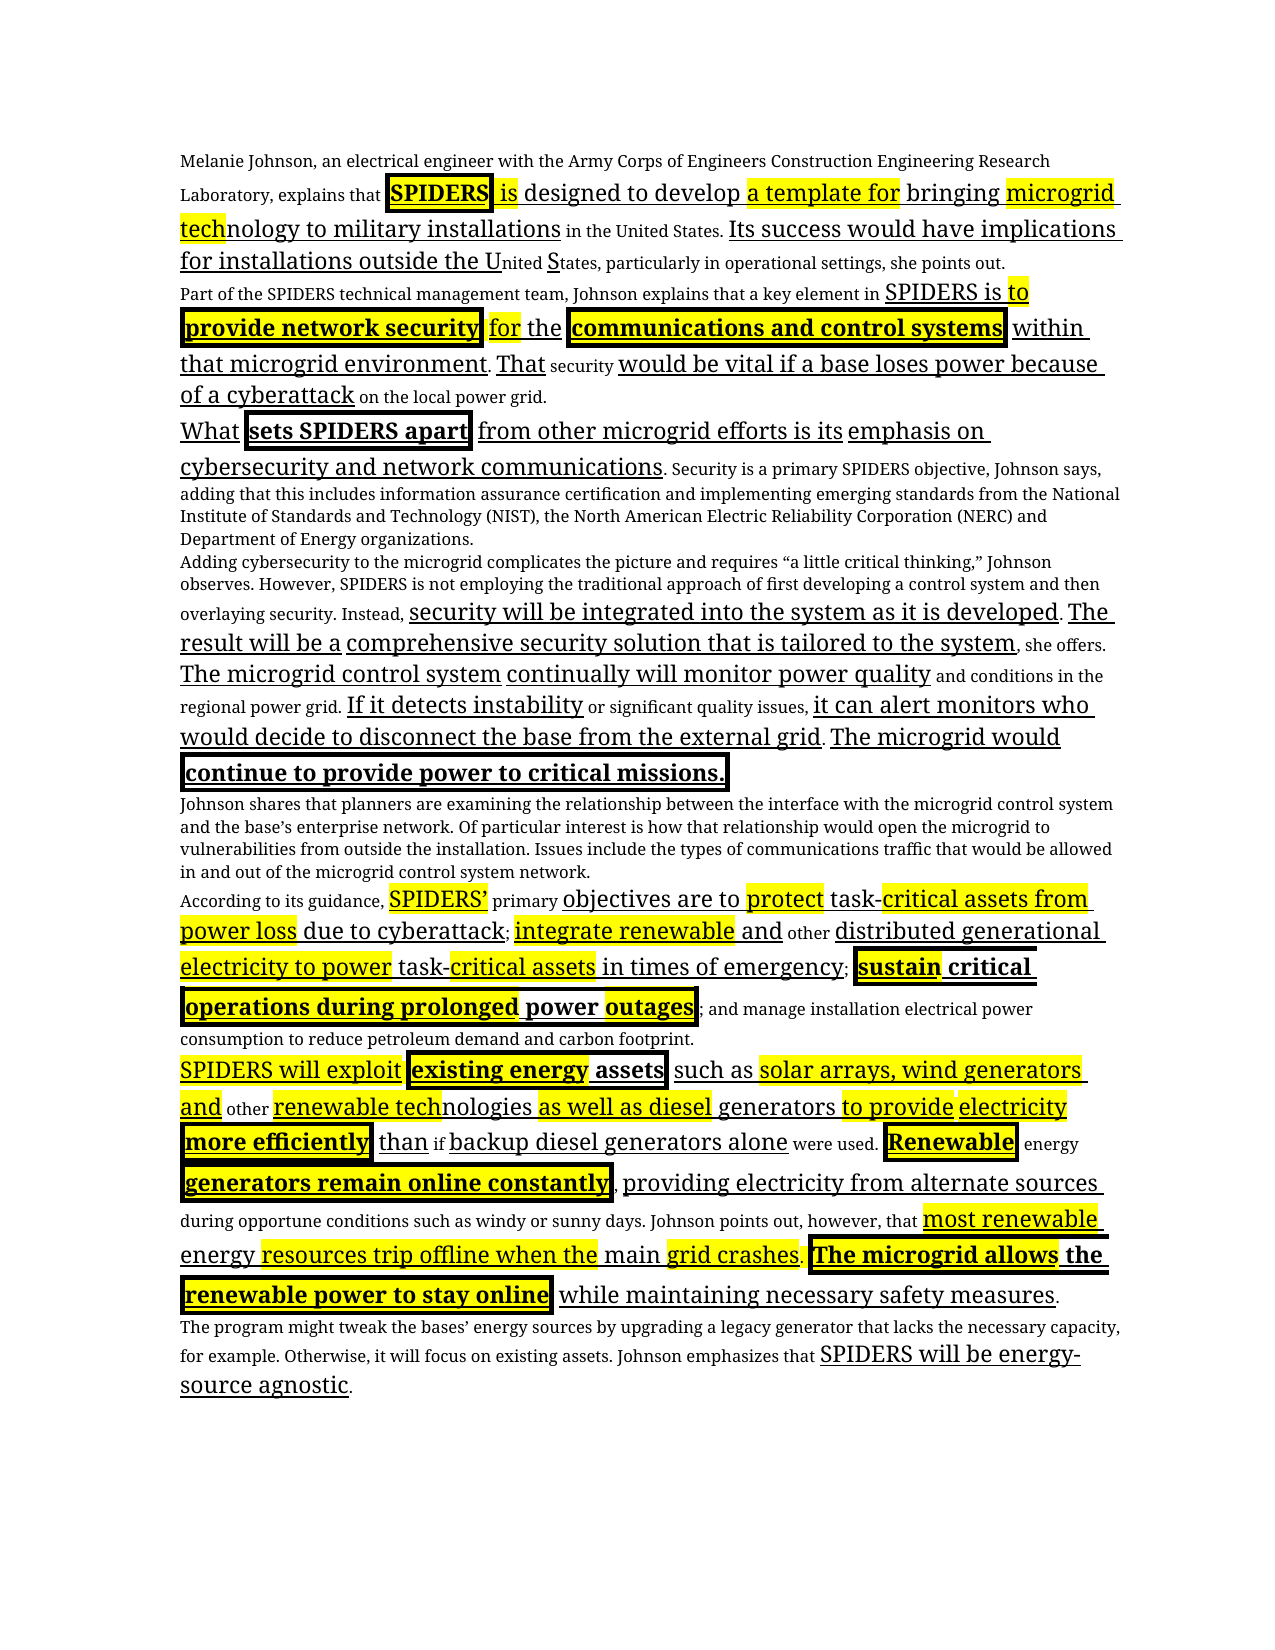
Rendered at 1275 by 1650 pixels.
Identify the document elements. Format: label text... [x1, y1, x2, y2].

text The microgrid control system continually will monitor power quality and conditions in the regional power grid. If it detects instability or significant quality issues, it can alert monitors who would decide to disconnect the base from the external grid. The microgrid would continue to provide power to critical missions. [180, 658, 1125, 792]
text The program might tweak the bases’ energy sources by upgrading a legacy generator that lacks the necessary capacity, for example. Otherwise, it will focus on existing assets. Johnson emphasizes that SPIDERS will be energy-source agnostic. [180, 1315, 1125, 1401]
text SPIDERS will exploit existing energy assets such as solar arrays, wind generators and other renewable technologies as well as diesel generators to provide electricity more efficiently than if backup diesel generators alone were used. Renewable energy generators remain online constantly, providing electricity from alternate sources during opportune conditions such as windy or sunny days. Johnson points out, however, that most renewable energy resources trip offline when the main grid crashes. The microgrid allows the renewable power to stay online while maintaining necessary safety measures. [180, 1050, 1125, 1315]
text Adding cybersecurity to the microgrid complicates the picture and requires “a little critical thinking,” Johnson observes. However, SPIDERS is not employing the traditional approach of first developing a control system and then overlaying security. Instead, security will be integrated into the system as it is developed. The result will be a comprehensive security solution that is tailored to the system, she offers. [180, 550, 1125, 658]
text Melanie Johnson, an electrical engineer with the Army Corps of Engineers Construction Engineering Research Laboratory, explains that SPIDERS is designed to develop a template for bringing microgrid technology to military installations in the United States. Its success would have implications for installations outside the United States, particularly in operational settings, she points out. [180, 150, 1125, 276]
text Part of the SPIDERS technical management team, Johnson explains that a key element in SPIDERS is to provide network security for the communications and control systems within that microgrid environment. That security would be vital if a base loses power because of a cyberattack on the local power grid. [180, 276, 1125, 410]
text Johnson shares that planners are examining the relationship between the interface with the microgrid control system and the base’s enterprise network. Of particular interest is how that relationship would open the microgrid to vulnerabilities from outside the installation. Issues include the types of communications traffic that would be allowed in and out of the microgrid control system network. [180, 792, 1125, 883]
text What sets SPIDERS apart from other microgrid efforts is its emphasis on cybersecurity and network communications. Security is a primary SPIDERS objective, Johnson says, adding that this includes information assurance certification and implementing emerging standards from the National Institute of Standards and Technology (NIST), the North American Electric Reliability Corporation (NERC) and Department of Energy organizations. [180, 410, 1125, 550]
text According to its guidance, SPIDERS’ primary objectives are to protect task-critical assets from power loss due to cyberattack; integrate renewable and other distributed generational electricity to power task-critical assets in times of emergency; sustain critical operations during prolonged power outages; and manage installation electrical power consumption to reduce petroleum demand and carbon footprint. [180, 883, 1125, 1050]
